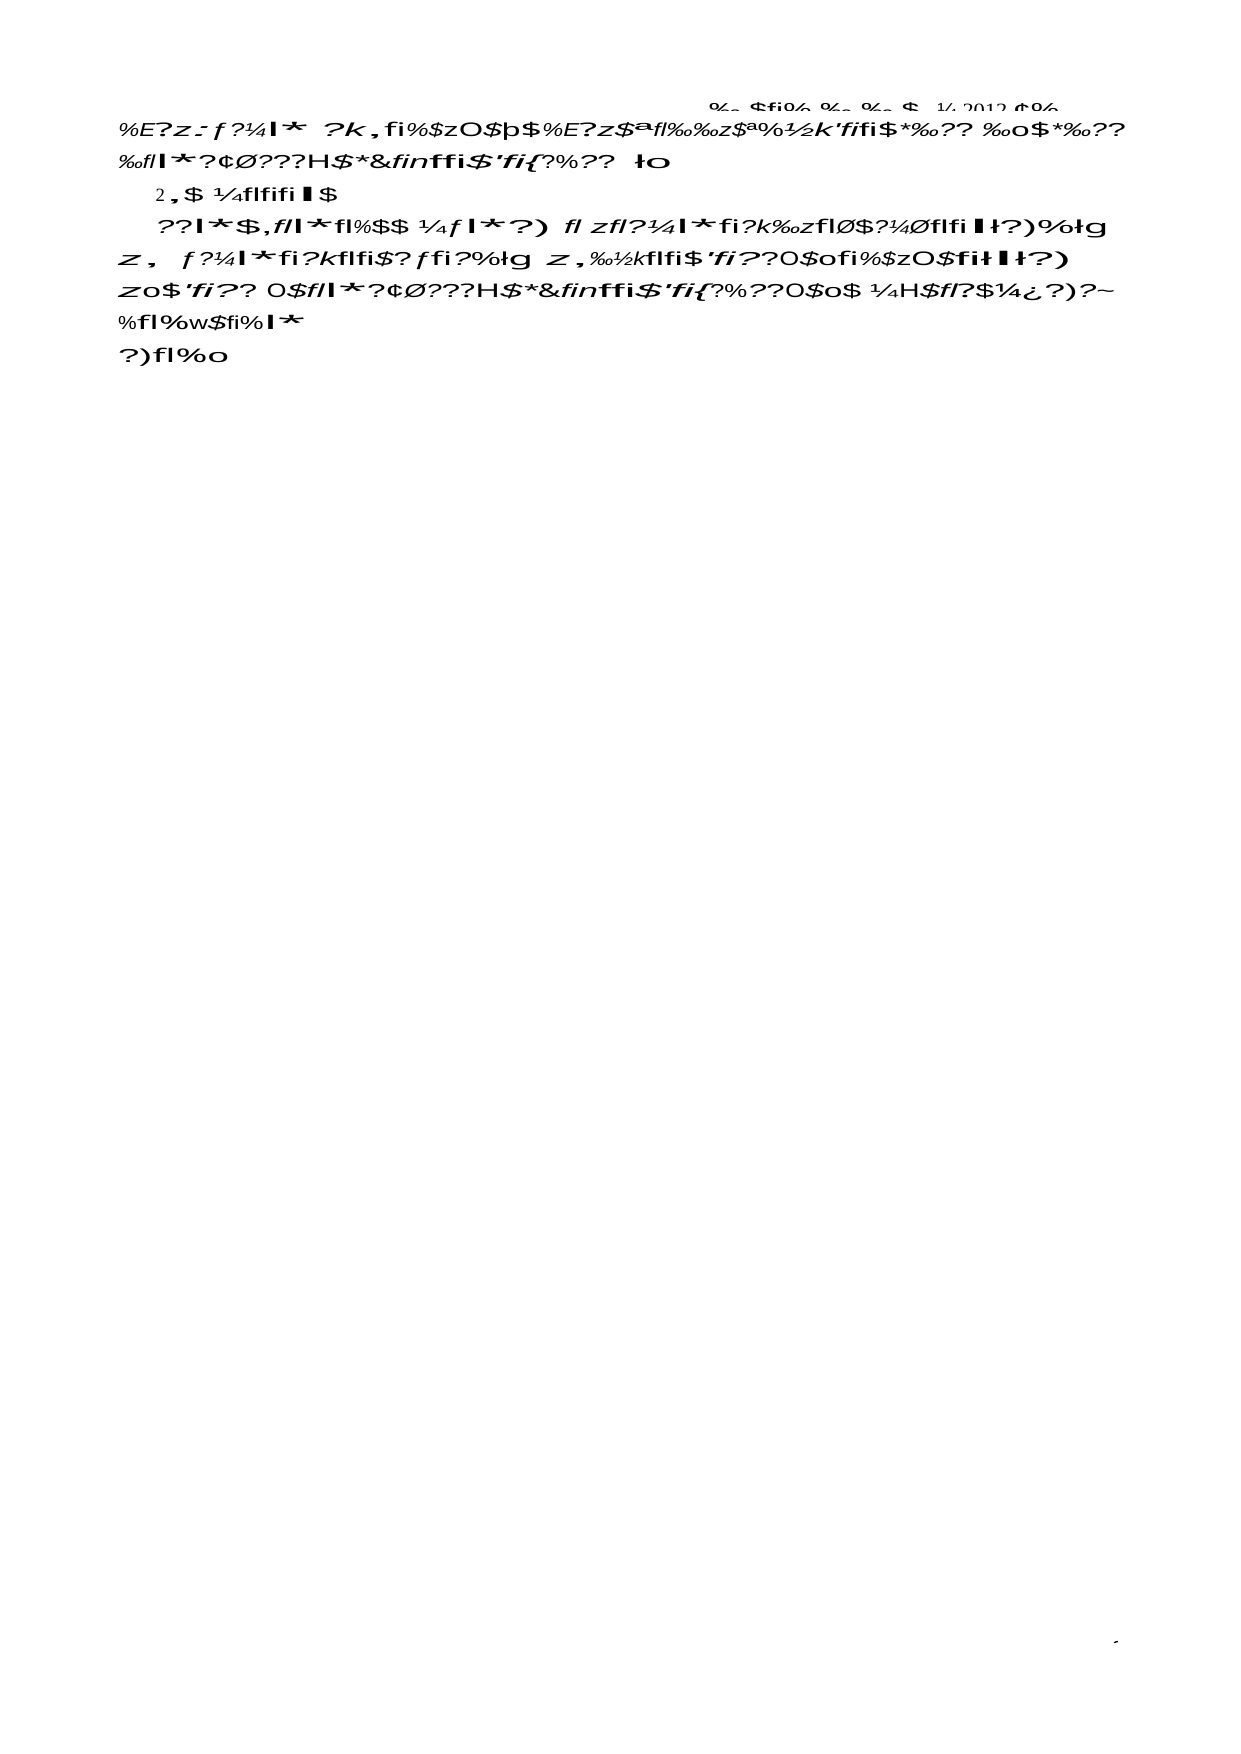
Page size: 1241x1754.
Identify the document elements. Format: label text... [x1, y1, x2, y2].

text %E?z:ƒ?¼l* ?k,fi%$zO$þ$%E?z$ªfl‰‰z$ª%½k'fifi$*‰?? ‰o$*‰?? [118, 117, 1143, 142]
text 2,$ ¼flfifil$ [155, 181, 1143, 206]
text ‰fll*?¢Ø???H$*&finffi$'fi{?%?? ło [118, 149, 1143, 174]
text ?)fl%o [118, 342, 1143, 368]
text ??l*$,fll*fl%$$ ¼ƒl*?) fl zfl?¼l*fi?k‰zflØ$?¼Øflfilł?)%łg z, ƒ?¼l*fi?kflfi$?ƒfi?%łg z,‰½kflfi$'fi??O$ofi%$zO$fiłlł?) zo$'fi?? O$fll*?¢Ø???H$*&finffi$'fi{?%??O$o$ ¼H$fl?$¼¿?)?~ %fl%w$fi%l* [118, 213, 1133, 335]
